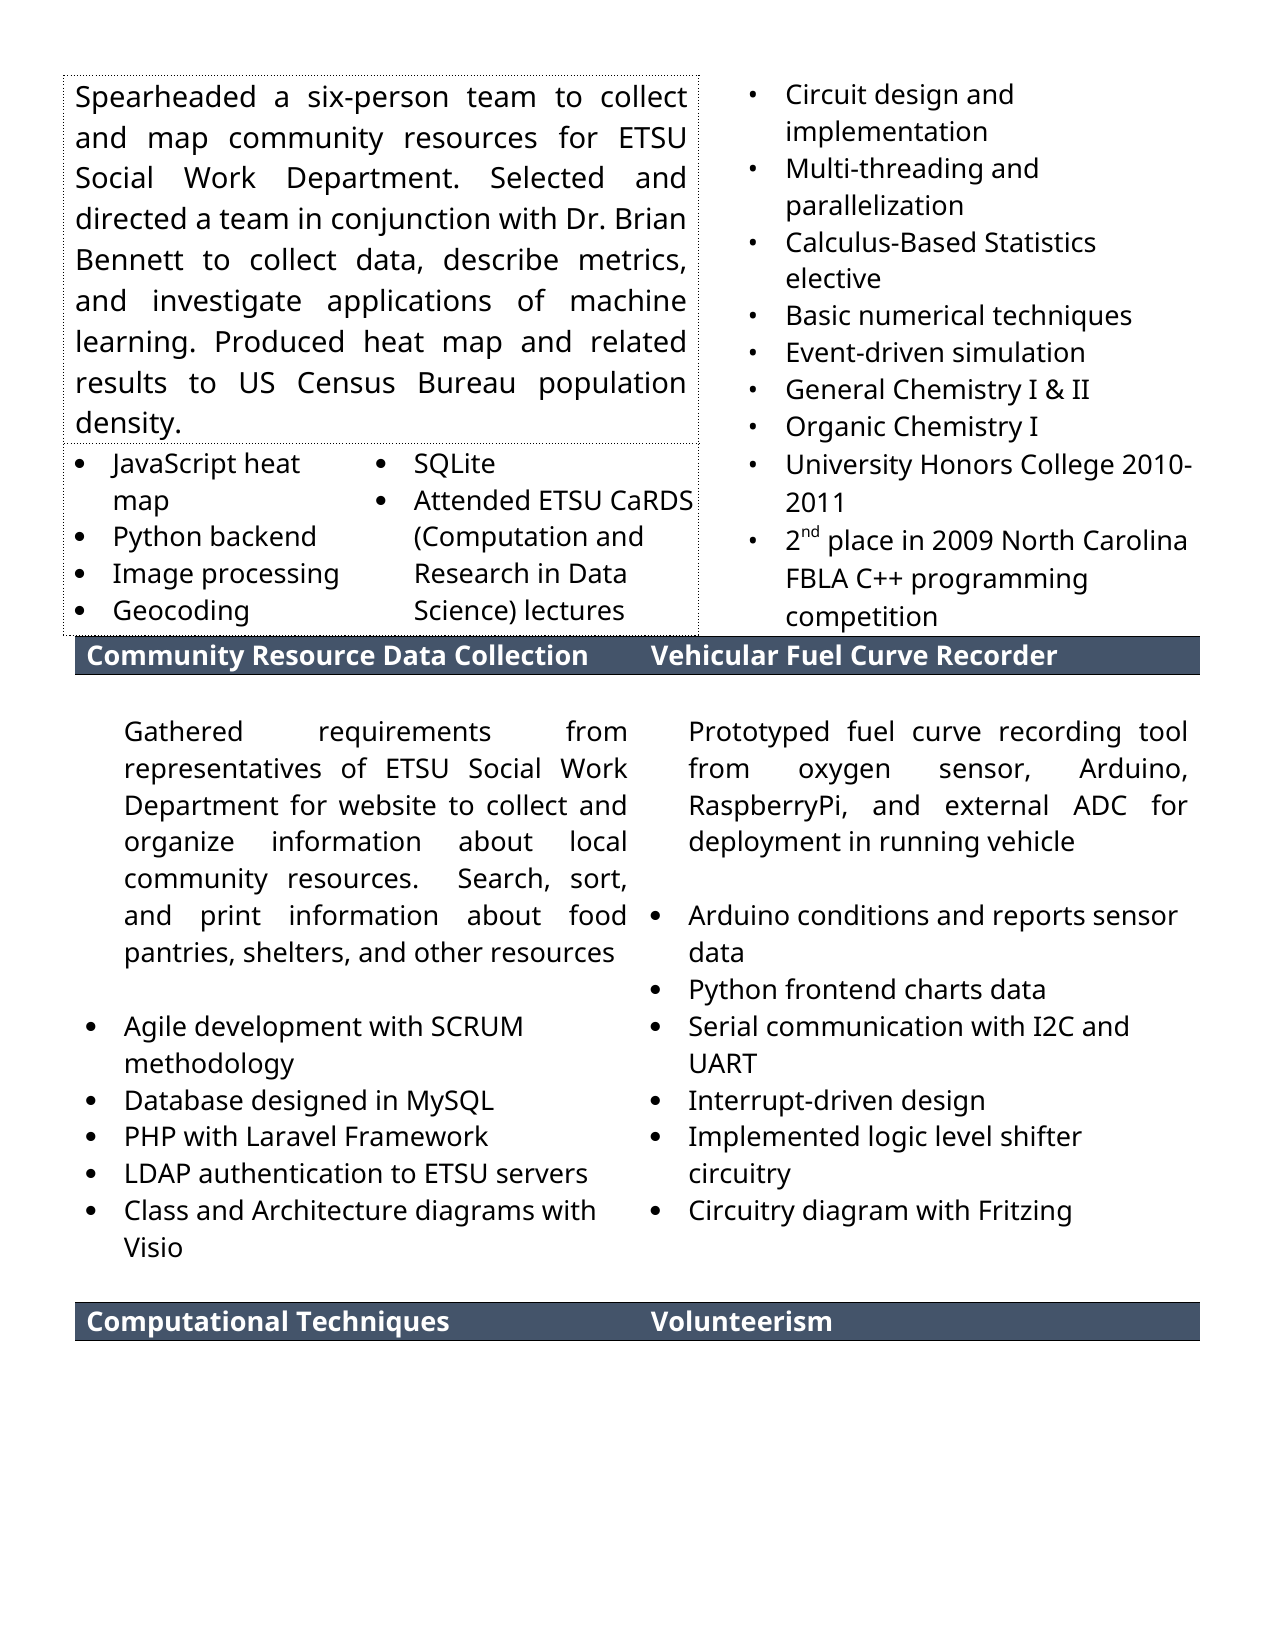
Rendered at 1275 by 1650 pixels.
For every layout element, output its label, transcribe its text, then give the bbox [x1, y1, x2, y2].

table_cell Prototyped fuel curve recording tool from oxygen sensor, Arduino, RaspberryPi, and external ADC for deployment in running vehicle Arduino conditions and reports sensor data Python frontend charts data Serial communication with I2C and UART Interrupt-driven design Implemented logic level shifter circuitry Circuitry diagram with Fritzing [639, 675, 1200, 1302]
table_cell Spearheaded a six-person team to collect and map community resources for ETSU Social Work Department. Selected and directed a team in conjunction with Dr. Brian Bennett to collect data, describe metrics, and investigate applications of machine learning. Produced heat map and related results to US Census Bureau population density. [64, 75, 699, 443]
table_cell SQLite Attended ETSU CaRDS (Computation and Research in Data Science) lectures [375, 443, 699, 634]
table_cell Gathered requirements from representatives of ETSU Social Work Department for website to collect and organize information about local community resources. Search, sort, and print information about food pantries, shelters, and other resources Agile development with SCRUM methodology Database designed in MySQL PHP with Laravel Framework LDAP authentication to ETSU servers Class and Architecture diagrams with Visio [75, 675, 639, 1302]
table_cell Volunteerism [639, 1303, 1200, 1340]
table_cell Computational Techniques [75, 1303, 639, 1340]
table_header Community Resource Data Collection [75, 637, 639, 674]
table_header Vehicular Fuel Curve Recorder [639, 637, 1200, 674]
table_cell JavaScript heat map Python backend Image processing Geocoding [64, 443, 375, 634]
